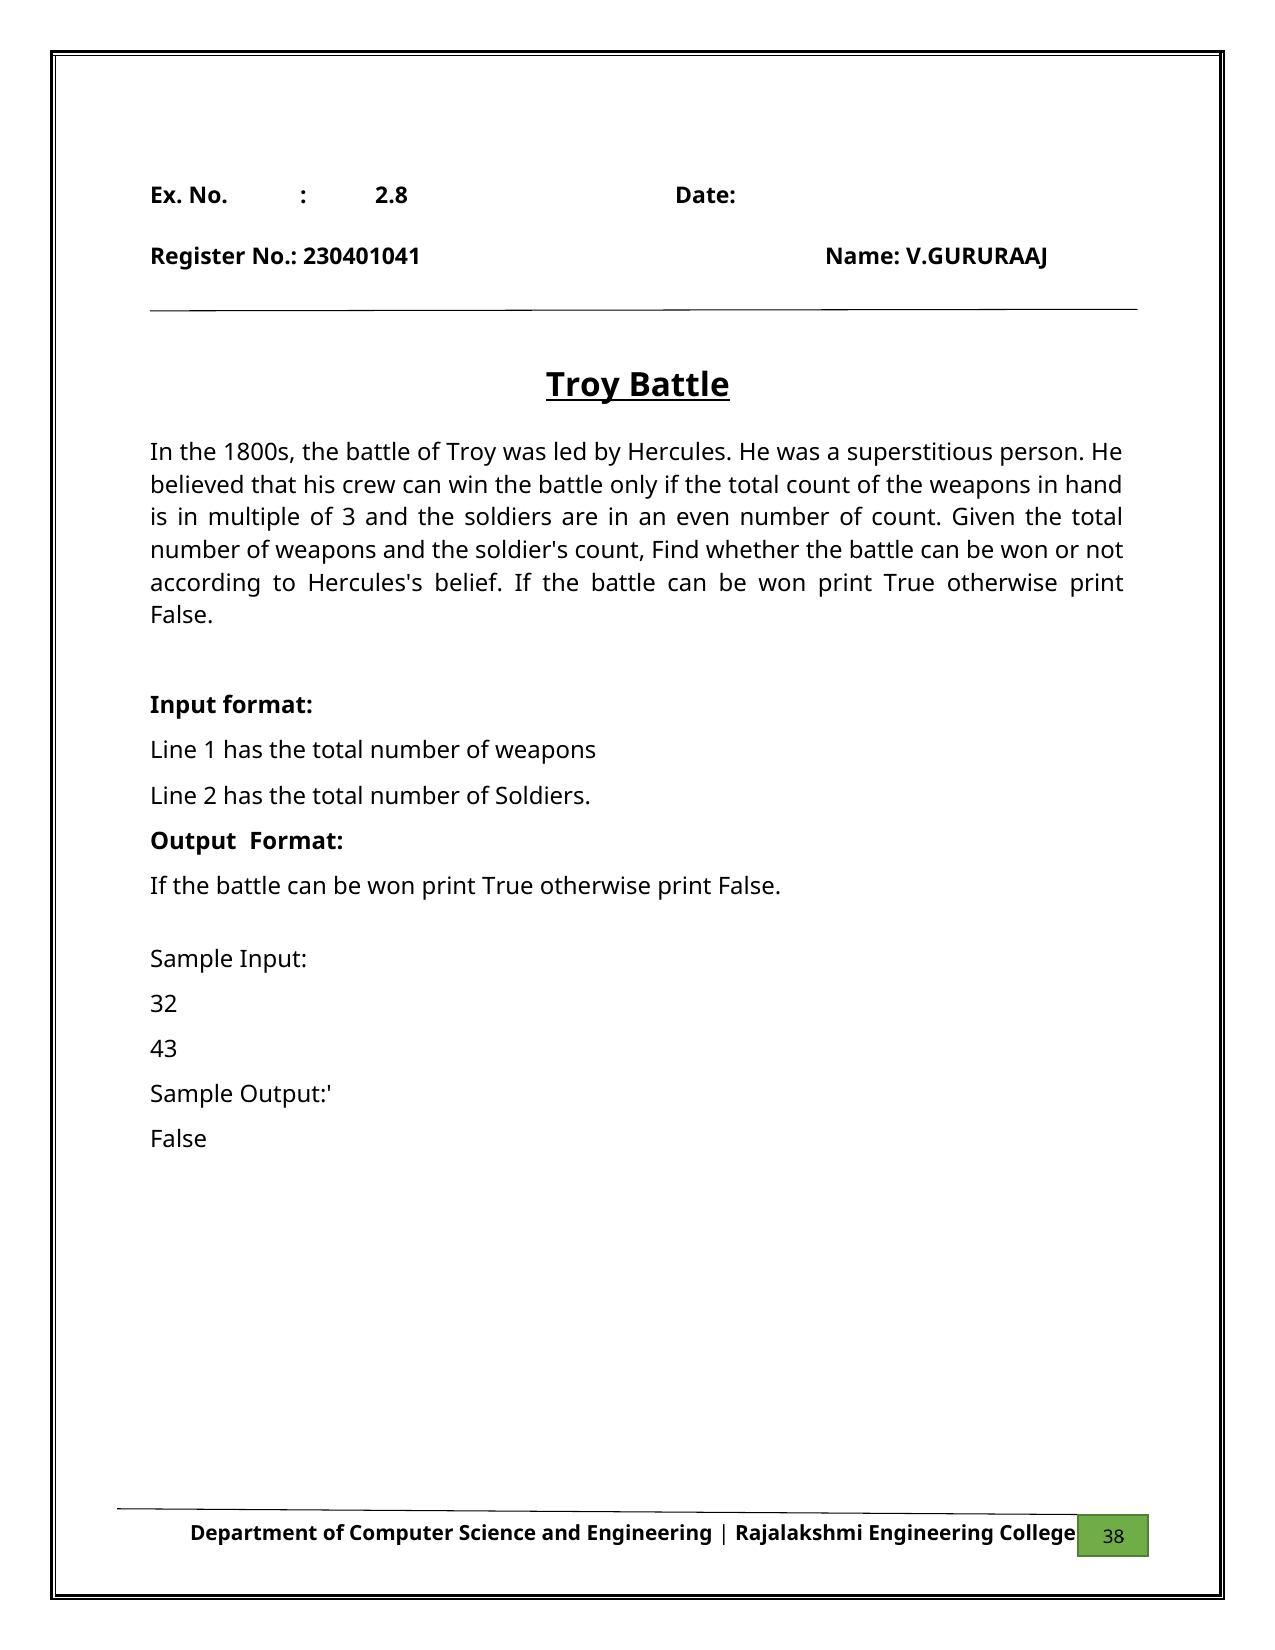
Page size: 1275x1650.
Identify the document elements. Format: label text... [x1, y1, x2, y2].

text Sample Input: [150, 942, 1125, 974]
text 32 [150, 987, 1125, 1019]
text Troy Battle [150, 360, 1125, 406]
text Register No.: 230401041 Name: V.GURURAAJ [150, 239, 1125, 271]
text Sample Output:' [150, 1077, 1125, 1110]
text In the 1800s, the battle of Troy was led by Hercules. He was a superstitious person. He believed that his crew can win the battle only if the total count of the weapons in hand is in multiple of 3 and the soldiers are in an even number of count. Given the total number of weapons and the soldier's count, Find whether the battle can be won or not according to Hercules's belief. If the battle can be won print True otherwise print False. [150, 435, 1125, 631]
text If the battle can be won print True otherwise print False. [150, 869, 1125, 929]
text Output Format: [150, 823, 1125, 856]
text Line 1 has the total number of weapons [150, 733, 1125, 766]
text False [150, 1122, 1125, 1155]
text 43 [150, 1032, 1125, 1064]
text Line 2 has the total number of Soldiers. [150, 778, 1125, 811]
text Ex. No. : 2.8 Date: [150, 179, 1125, 210]
text Input format: [150, 688, 1125, 721]
